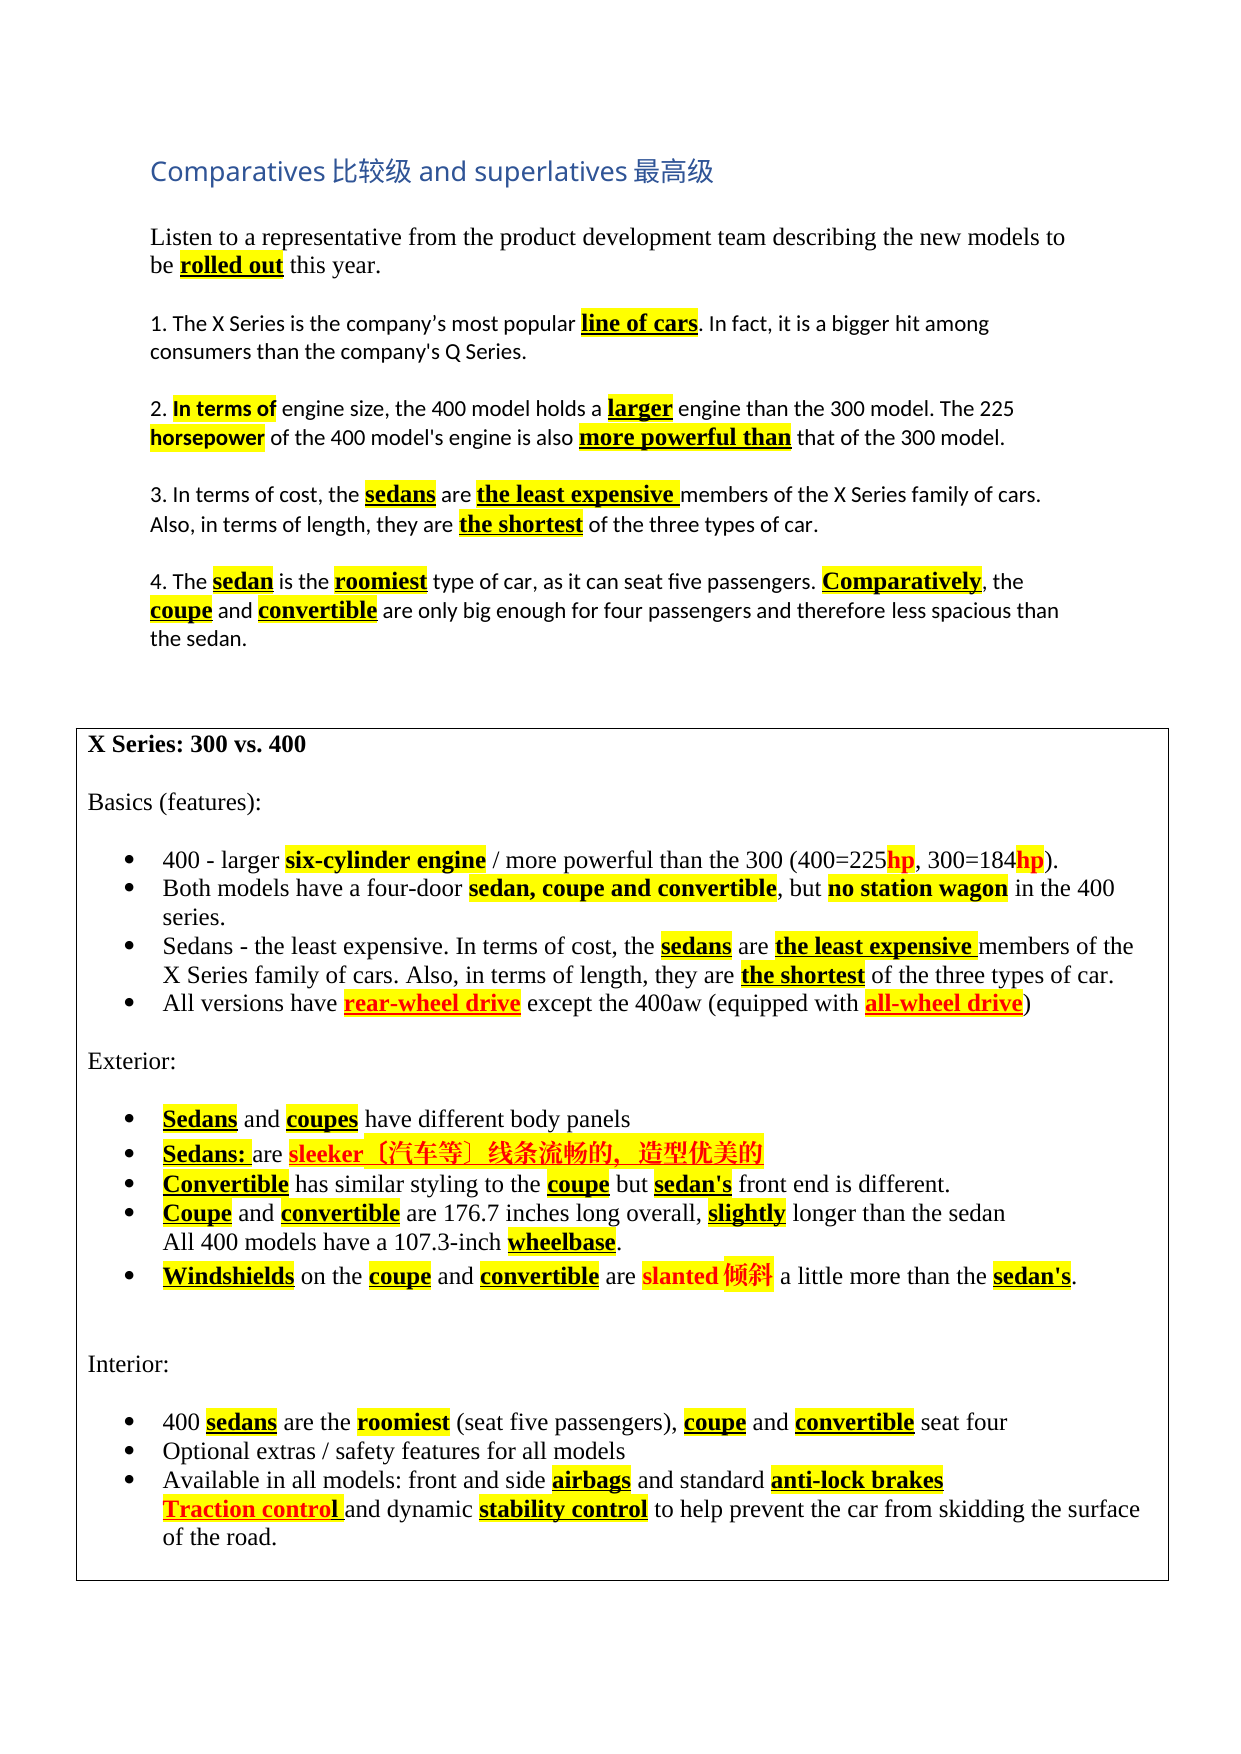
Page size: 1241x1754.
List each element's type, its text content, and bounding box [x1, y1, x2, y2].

subtitle Comparatives比较级 and superlatives最高级 [150, 150, 1090, 189]
text Listen to a representative from the product development team describing the new models to be rolled out this year. [150, 222, 1090, 279]
